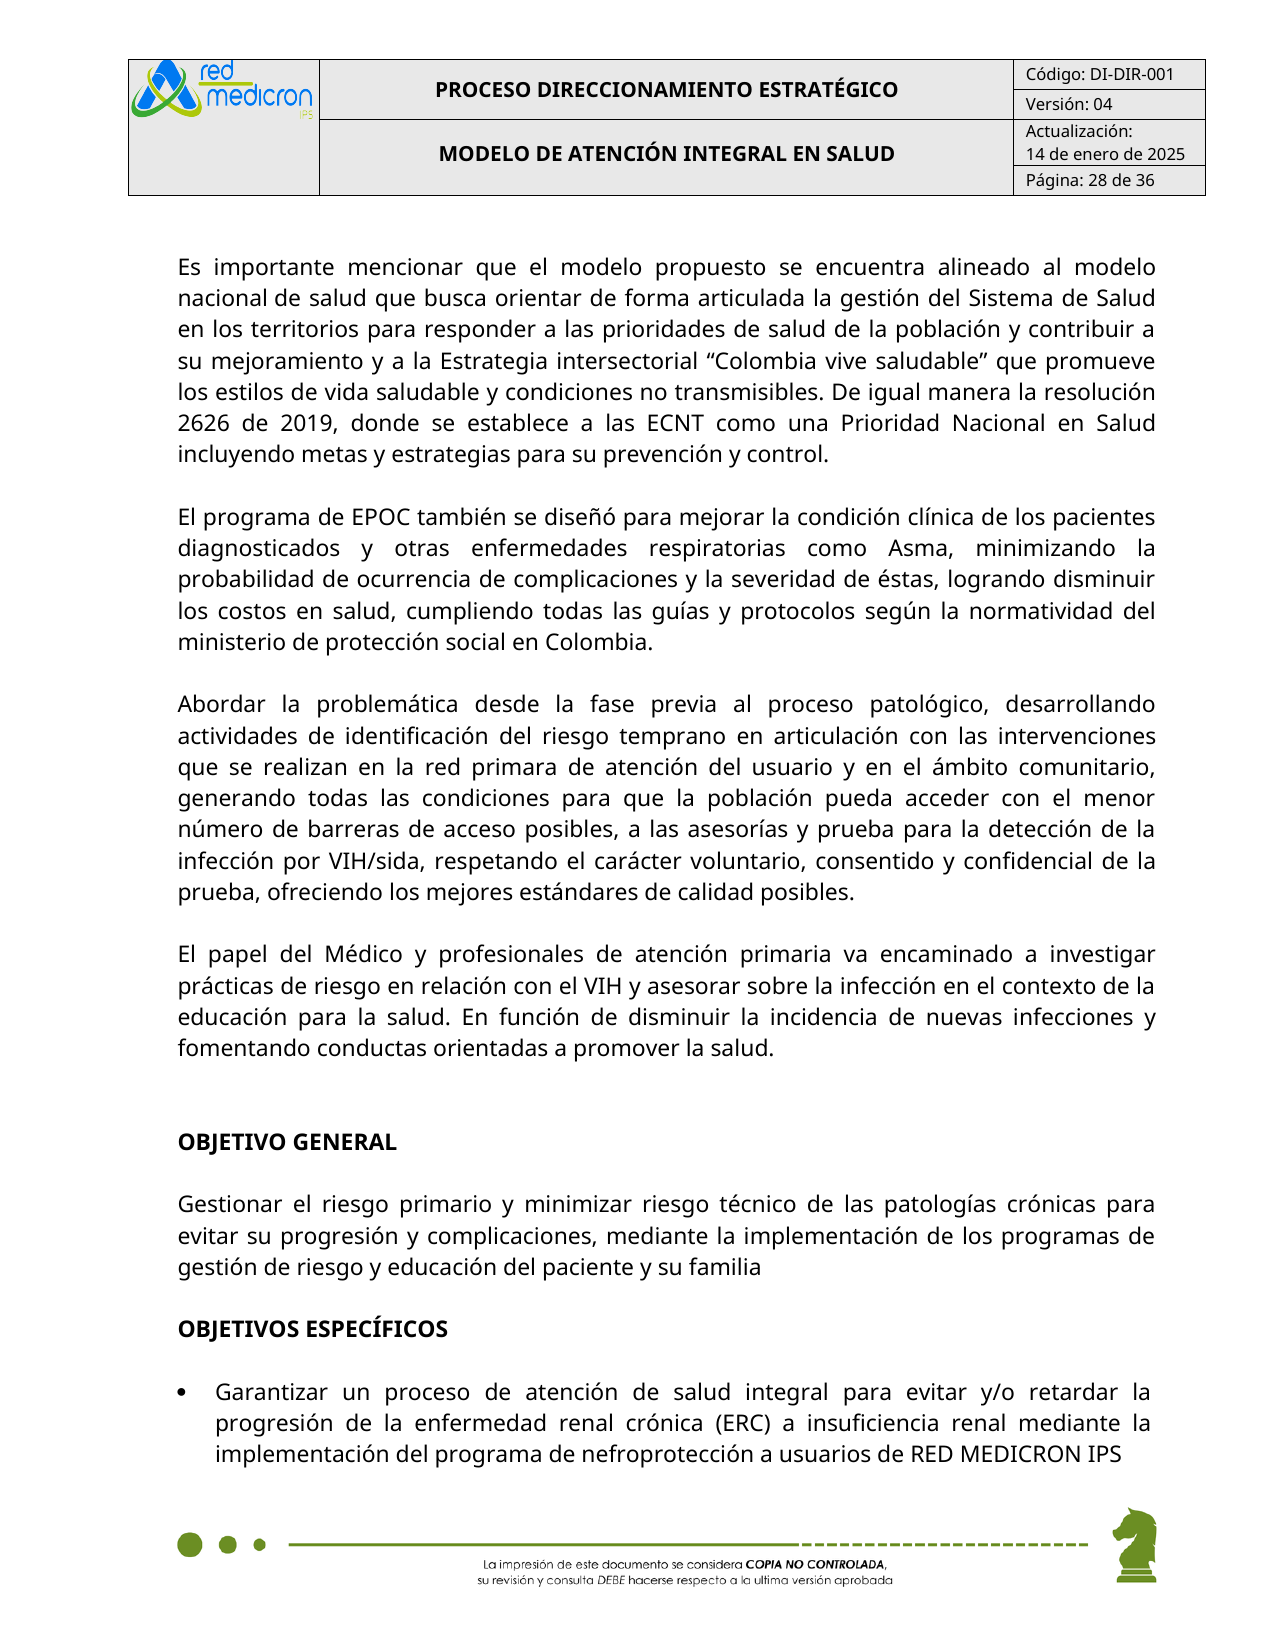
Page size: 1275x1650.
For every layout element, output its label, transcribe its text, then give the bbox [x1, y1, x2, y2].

text Abordar la problemática desde la fase previa al proceso patológico, desarrollando actividades de identificación del riesgo temprano en articulación con las intervenciones que se realizan en la red primara de atención del usuario y en el ámbito comunitario, generando todas las condiciones para que la población pueda acceder con el menor número de barreras de acceso posibles, a las asesorías y prueba para la detección de la infección por VIH/sida, respetando el carácter voluntario, consentido y confidencial de la prueba, ofreciendo los mejores estándares de calidad posibles. [177, 688, 1157, 907]
text OBJETIVO GENERAL [177, 1126, 1157, 1157]
text OBJETIVOS ESPECÍFICOS [177, 1313, 1157, 1345]
list Garantizar un proceso de atención de salud integral para evitar y/o retardar la progresión de la enfermedad renal crónica (ERC) a insuficiencia renal mediante la implementación del programa de nefroprotección a usuarios de RED MEDICRON IPS [177, 1376, 1152, 1470]
text Es importante mencionar que el modelo propuesto se encuentra alineado al modelo nacional de salud que busca orientar de forma articulada la gestión del Sistema de Salud en los territorios para responder a las prioridades de salud de la población y contribuir a su mejoramiento y a la Estrategia intersectorial “Colombia vive saludable” que promueve los estilos de vida saludable y condiciones no transmisibles. De igual manera la resolución 2626 de 2019, donde se establece a las ECNT como una Prioridad Nacional en Salud incluyendo metas y estrategias para su prevención y control. [177, 251, 1157, 470]
text El papel del Médico y profesionales de atención primaria va encaminado a investigar prácticas de riesgo en relación con el VIH y asesorar sobre la infección en el contexto de la educación para la salud. En función de disminuir la incidencia de nuevas infecciones y fomentando conductas orientadas a promover la salud. [177, 938, 1157, 1063]
text El programa de EPOC también se diseñó para mejorar la condición clínica de los pacientes diagnosticados y otras enfermedades respiratorias como Asma, minimizando la probabilidad de ocurrencia de complicaciones y la severidad de éstas, logrando disminuir los costos en salud, cumpliendo todas las guías y protocolos según la normatividad del ministerio de protección social en Colombia. [177, 501, 1157, 657]
picture [131, 60, 313, 119]
picture [177, 1507, 1157, 1591]
text Gestionar el riesgo primario y minimizar riesgo técnico de las patologías crónicas para evitar su progresión y complicaciones, mediante la implementación de los programas de gestión de riesgo y educación del paciente y su familia [177, 1188, 1157, 1282]
